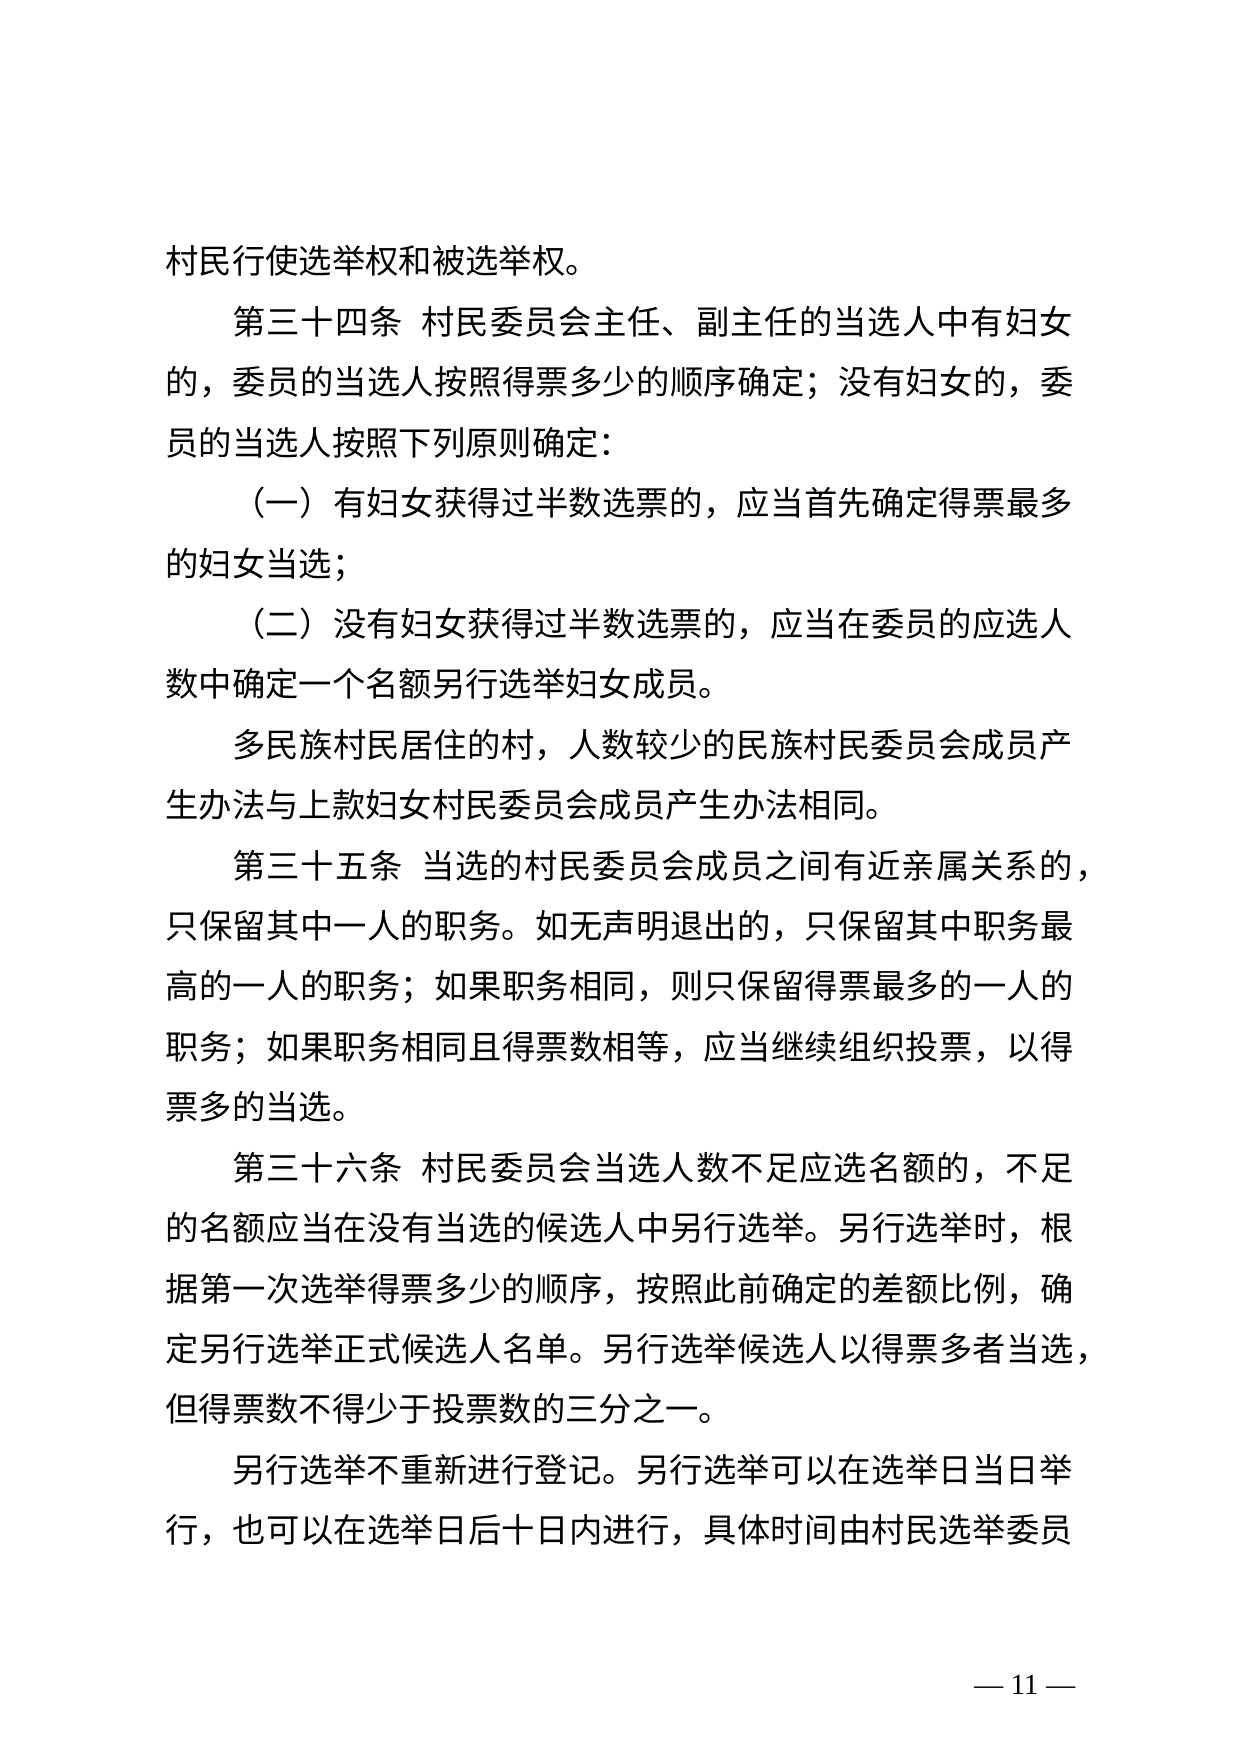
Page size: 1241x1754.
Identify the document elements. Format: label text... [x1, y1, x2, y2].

text （二）没有妇女获得过半数选票的，应当在委员的应选人数中确定一个名额另行选举妇女成员。 [165, 588, 1075, 709]
text 多民族村民居住的村，人数较少的民族村民委员会成员产生办法与上款妇女村民委员会成员产生办法相同。 [165, 709, 1075, 830]
text 第三十六条 村民委员会当选人数不足应选名额的，不足的名额应当在没有当选的候选人中另行选举。另行选举时，根据第一次选举得票多少的顺序，按照此前确定的差额比例，确定另行选举正式候选人名单。另行选举候选人以得票多者当选，但得票数不得少于投票数的三分之一。 [165, 1132, 1075, 1434]
text 第三十四条 村民委员会主任、副主任的当选人中有妇女的，委员的当选人按照得票多少的顺序确定；没有妇女的，委员的当选人按照下列原则确定： [165, 286, 1075, 467]
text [165, 1434, 1075, 1555]
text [165, 226, 1075, 286]
text （一）有妇女获得过半数选票的，应当首先确定得票最多的妇女当选； [165, 467, 1075, 588]
text 第三十五条 当选的村民委员会成员之间有近亲属关系的，只保留其中一人的职务。如无声明退出的，只保留其中职务最高的一人的职务；如果职务相同，则只保留得票最多的一人的职务；如果职务相同且得票数相等，应当继续组织投票，以得票多的当选。 [165, 830, 1075, 1132]
